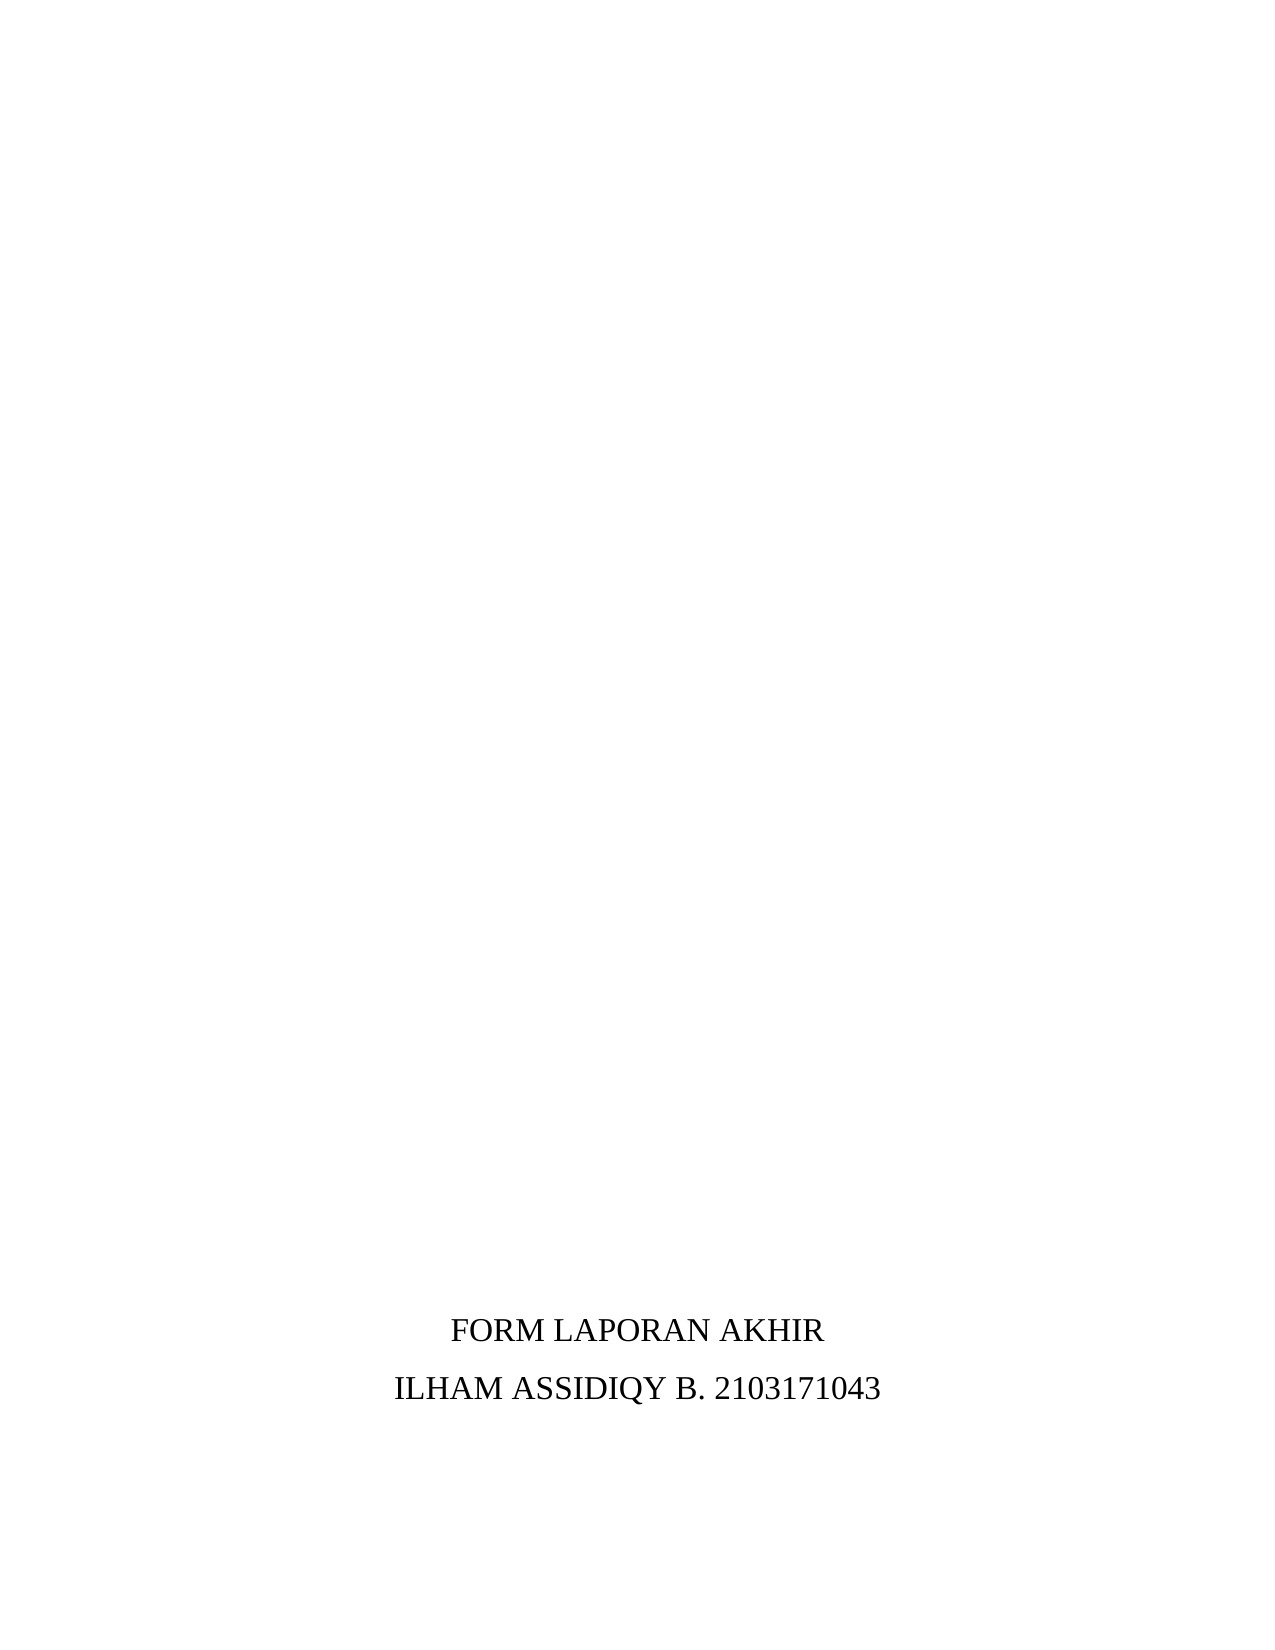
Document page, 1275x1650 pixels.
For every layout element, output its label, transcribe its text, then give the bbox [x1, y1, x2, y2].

text FORM LAPORAN AKHIR [150, 1310, 1125, 1349]
text ILHAM ASSIDIQY B. 2103171043 [150, 1368, 1125, 1407]
